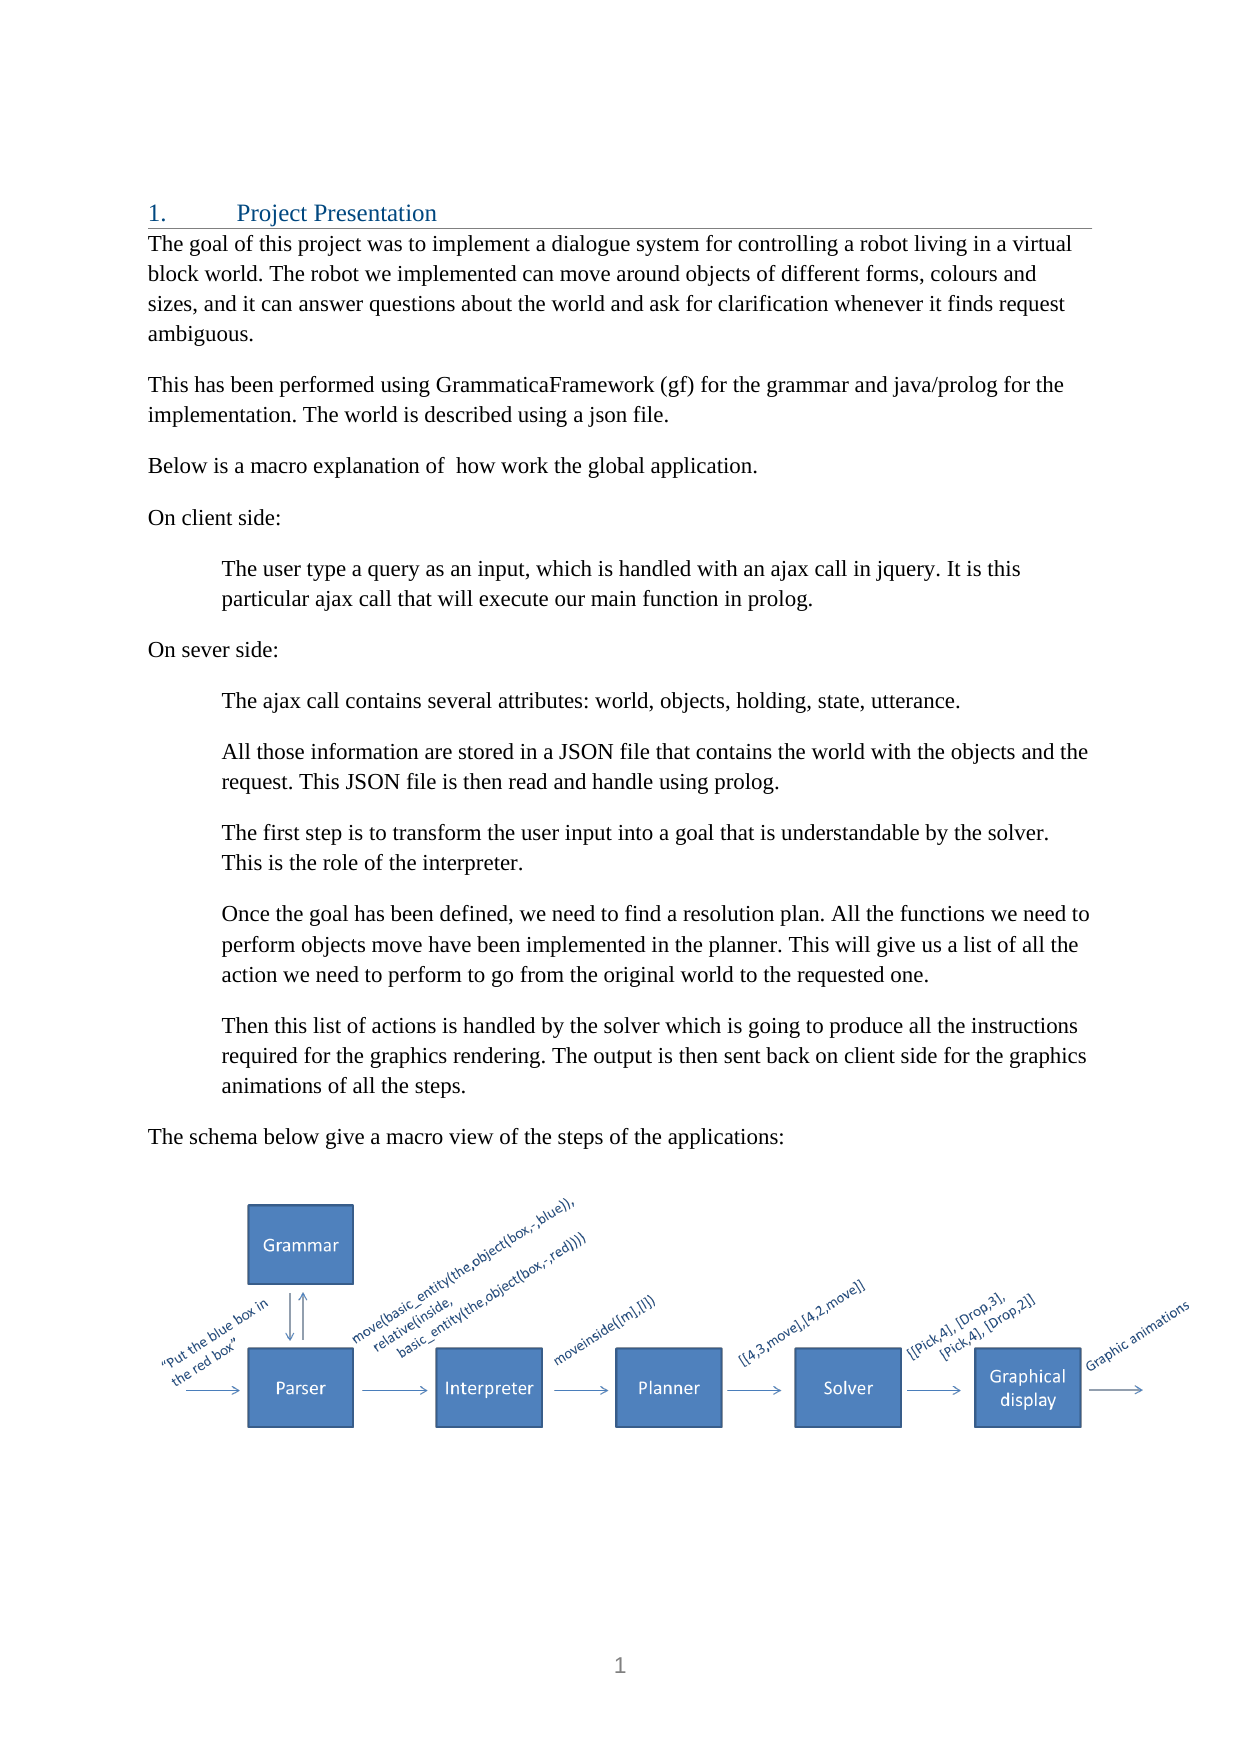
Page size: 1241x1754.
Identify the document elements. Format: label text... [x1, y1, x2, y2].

text On sever side: [148, 636, 1092, 662]
text Once the goal has been defined, we need to find a resolution plan. All the functions we need to perform objects move have been implemented in the planner. This will give us a list of all the action we need to perform to go from the original world to the requested one. [221, 900, 1092, 987]
picture [147, 1174, 1226, 1428]
text The ajax call contains several attributes: world, objects, holding, state, utterance. [221, 687, 1092, 713]
text All those information are stored in a JSON file that contains the world with the objects and the request. This JSON file is then read and handle using prolog. [221, 738, 1092, 794]
text The schema below give a macro view of the steps of the applications: [148, 1123, 1092, 1150]
text On client side: [148, 503, 1092, 530]
subtitle Project Presentation [148, 198, 1092, 228]
text The user type a query as an input, which is handled with an ajax call in jquery. It is this particular ajax call that will execute our main function in prolog. [221, 554, 1092, 611]
text The first step is to transform the user input into a goal that is understandable by the solver. This is the role of the interpreter. [221, 819, 1092, 876]
text The goal of this project was to implement a dialogue system for controlling a robot living in a virtual block world. The robot we implemented can move around objects of different forms, colours and sizes, and it can answer questions about the world and ask for clarification whenever it finds request ambiguous. [148, 229, 1092, 347]
text Below is a macro explanation of how work the global application. [148, 452, 1092, 479]
text This has been performed using GrammaticaFramework (gf) for the grammar and java/prolog for the implementation. The world is described using a json file. [148, 371, 1092, 428]
text Then this list of actions is handled by the solver which is going to produce all the instructions required for the graphics rendering. The output is then sent back on client side for the graphics animations of all the steps. [221, 1012, 1092, 1099]
